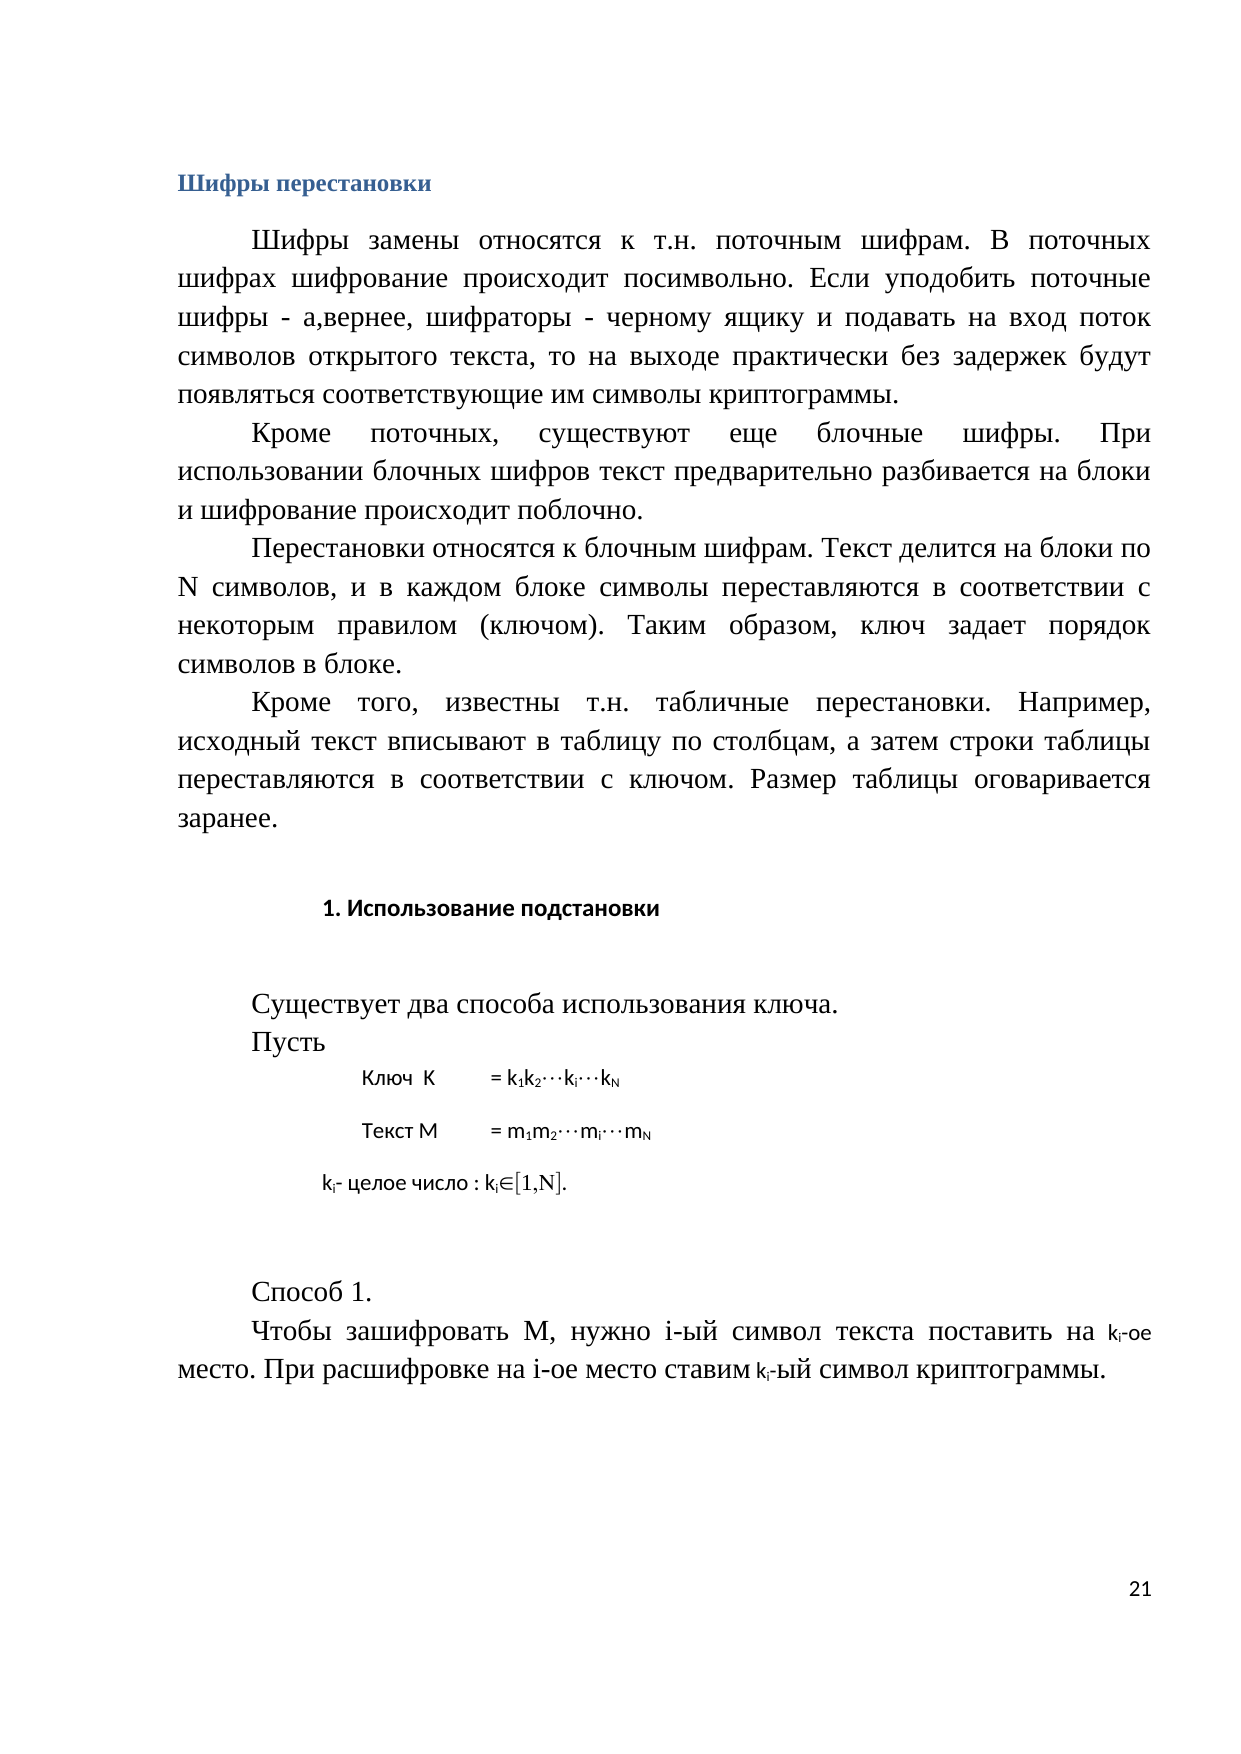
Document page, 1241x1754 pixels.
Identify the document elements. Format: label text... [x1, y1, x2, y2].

table_cell = m1m2mimN [478, 1116, 738, 1168]
list Способ 1. [177, 1274, 1152, 1308]
list Существует два способа использования ключа. [177, 986, 1152, 1019]
table_header = k1k2kikN [478, 1063, 738, 1116]
list Кроме того, известны т.н. табличные перестановки. Например, исходный текст вписывают в таблицу по столбцам, а затем строки таблицы переставляются в соответствии с ключом. Размер таблицы оговаривается заранее. [177, 684, 1152, 834]
table_cell Текст M [354, 1116, 478, 1168]
list Чтобы зашифровать M, нужно i-ый символ текста поставить на ki-ое место. При расшифровке на i-ое место ставим ki-ый символ криптограммы. [177, 1313, 1152, 1385]
list Кроме поточных, существуют еще блочные шифры. При использовании блочных шифров текст предварительно разбивается на блоки и шифрование происходит поблочно. [177, 415, 1152, 525]
table_header Ключ K [354, 1063, 478, 1116]
list Перестановки относятся к блочным шифрам. Текст делится на блоки по N символов, и в каждом блоке символы переставляются в соответствии с некоторым правилом (ключом). Таким образом, ключ задает порядок символов в блоке. [177, 530, 1152, 679]
text ki- целое число : ki. [248, 1168, 1152, 1197]
list Пусть [177, 1024, 1152, 1058]
subtitle Шифры перестановки [177, 168, 1152, 197]
list Шифры замены относятся к т.н. поточным шифрам. В поточных шифрах шифрование происходит посимвольно. Если уподобить поточные шифры - а,вернее, шифраторы - черному ящику и подавать на вход поток символов открытого текста, то на выходе практически без задержек будут появляться соответствующие им символы криптограммы. [177, 222, 1152, 410]
text 1. Использование подстановки [248, 892, 1152, 922]
